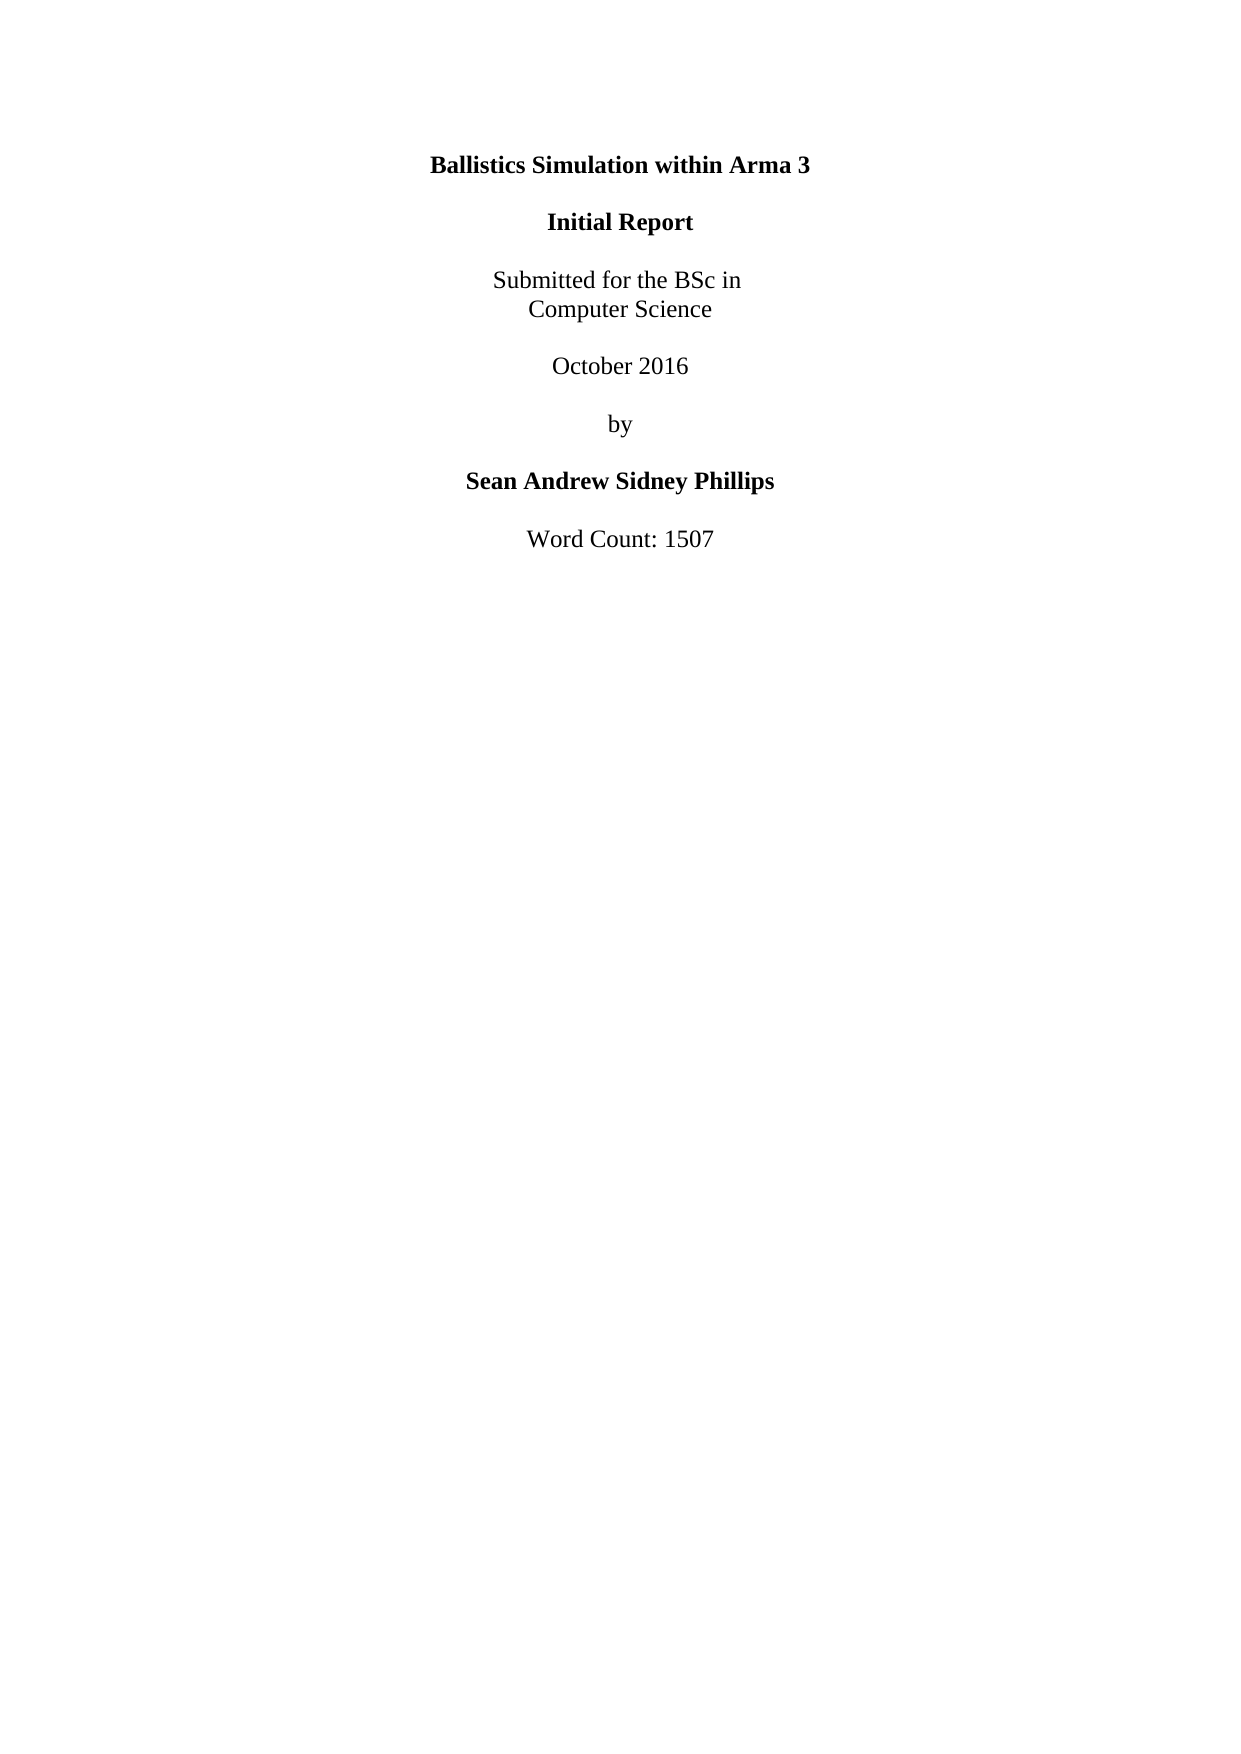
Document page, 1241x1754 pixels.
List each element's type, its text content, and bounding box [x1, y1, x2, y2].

text Ballistics Simulation within Arma 3 [150, 150, 1090, 179]
text Word Count: 1507 [150, 524, 1090, 552]
text by [150, 409, 1090, 437]
text October 2016 [150, 351, 1090, 380]
text Initial Report [150, 207, 1090, 236]
text Sean Andrew Sidney Phillips [150, 466, 1090, 495]
text Submitted for the BSc in Computer Science [150, 265, 1090, 322]
